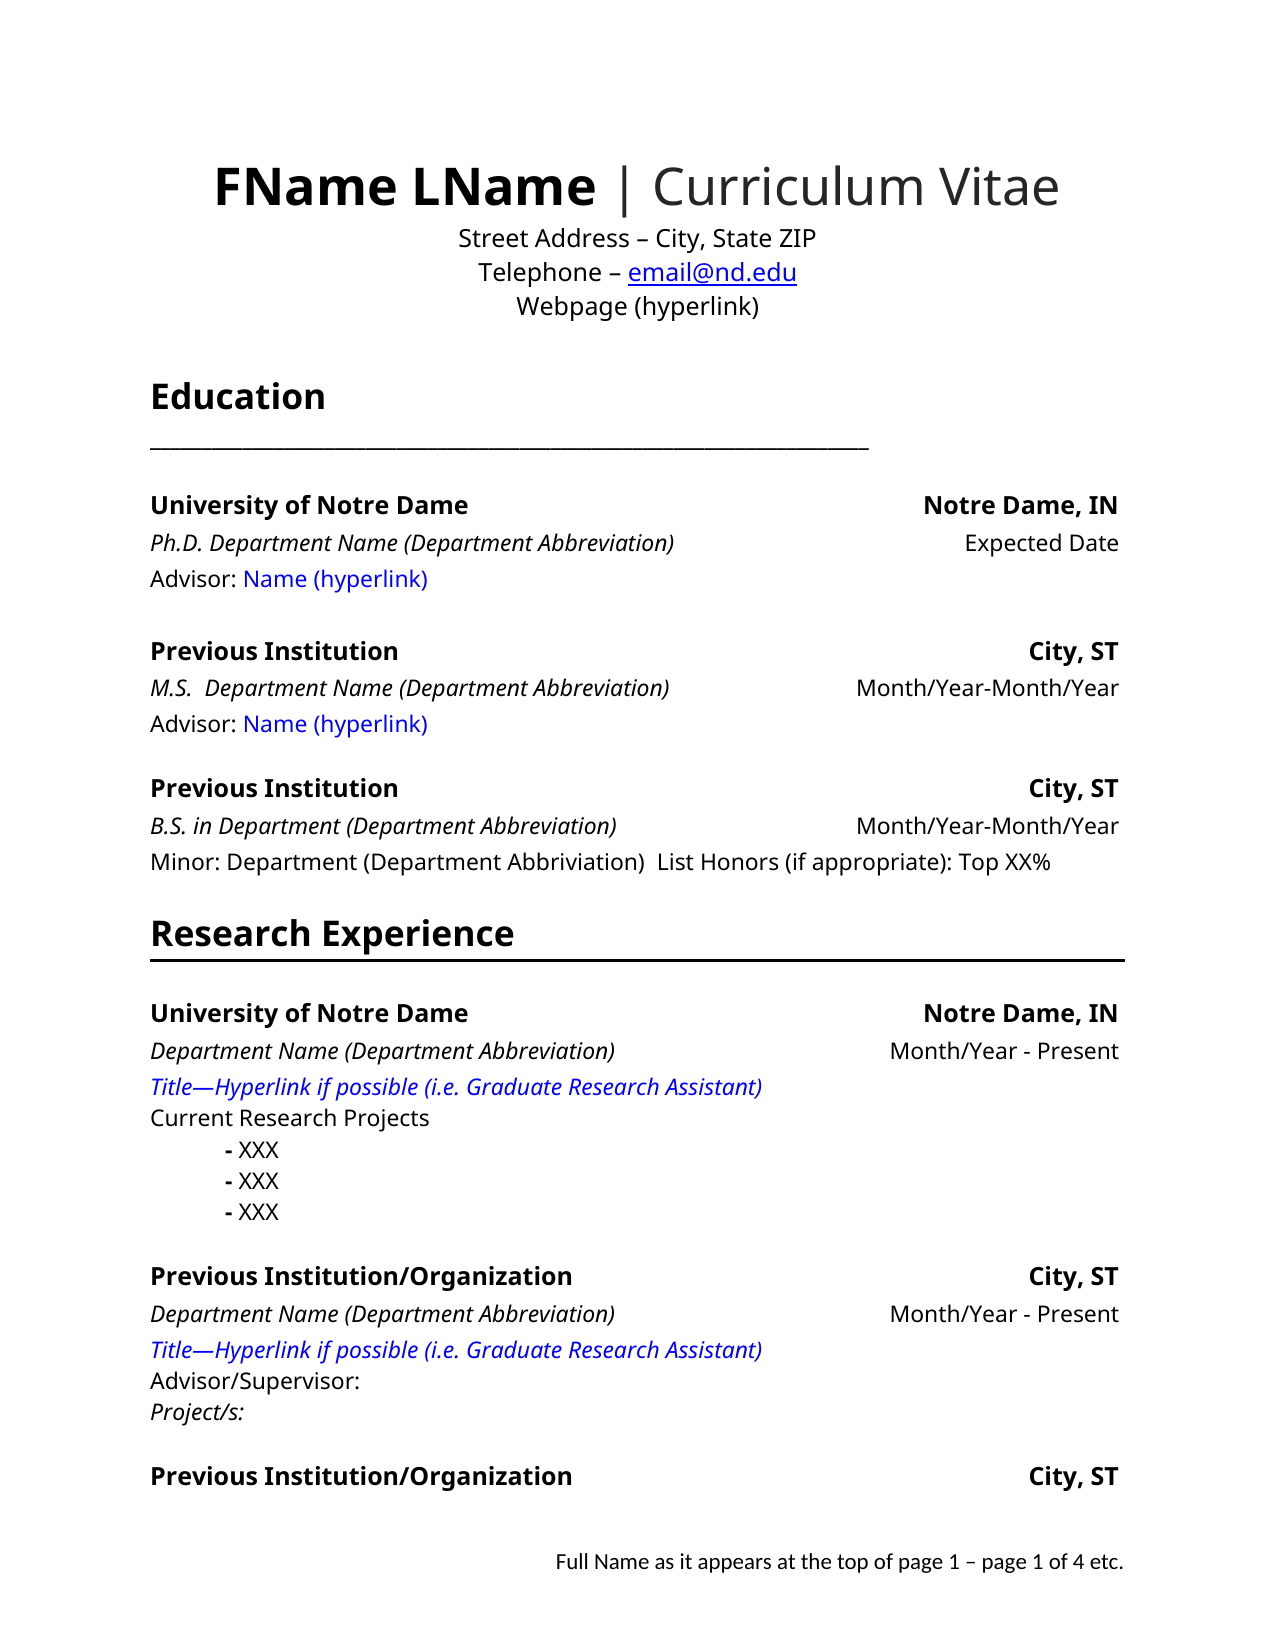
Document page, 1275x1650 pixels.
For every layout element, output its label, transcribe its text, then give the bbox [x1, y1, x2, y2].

text Advisor: Name (hyperlink) [150, 708, 1125, 739]
text Current Research Projects [150, 1102, 1125, 1133]
text B.S. in Department (Department Abbreviation) Month/Year-Month/Year [150, 810, 1125, 841]
text - XXX [225, 1133, 1125, 1165]
text Title—Hyperlink if possible (i.e. Graduate Research Assistant) [150, 1071, 1125, 1102]
text Department Name (Department Abbreviation) Month/Year - Present [150, 1035, 1125, 1066]
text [150, 1334, 1125, 1365]
text - XXX [225, 1165, 1125, 1196]
text Ph.D. Department Name (Department Abbreviation) Expected Date [150, 527, 1125, 558]
text Project/s: [150, 1396, 1125, 1427]
text Webpage (hyperlink) [150, 289, 1125, 323]
text ______________________________________________________________________ [150, 419, 1125, 454]
text Minor: Department (Department Abbriviation) List Honors (if appropriate): Top XX% [150, 846, 1125, 877]
text Previous Institution City, ST [150, 771, 1125, 805]
text Research Experience [150, 908, 1125, 959]
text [150, 1298, 1125, 1329]
text Advisor: Name (hyperlink) [150, 563, 1125, 594]
text Previous Institution/Organization City, ST [150, 1459, 1125, 1493]
text University of Notre Dame Notre Dame, IN [150, 488, 1125, 522]
text Education [150, 371, 1125, 419]
text FName LName | Curriculum Vitae [150, 150, 1125, 221]
text Previous Institution City, ST [150, 633, 1125, 667]
text University of Notre Dame Notre Dame, IN [150, 996, 1125, 1030]
text - XXX [225, 1196, 1125, 1227]
text Street Address – City, State ZIP [150, 221, 1125, 255]
text Telephone – email@nd.edu [150, 255, 1125, 289]
text Previous Institution/Organization City, ST [150, 1258, 1125, 1293]
text Advisor/Supervisor: [150, 1365, 1125, 1396]
text M.S. Department Name (Department Abbreviation) Month/Year-Month/Year [150, 672, 1125, 704]
